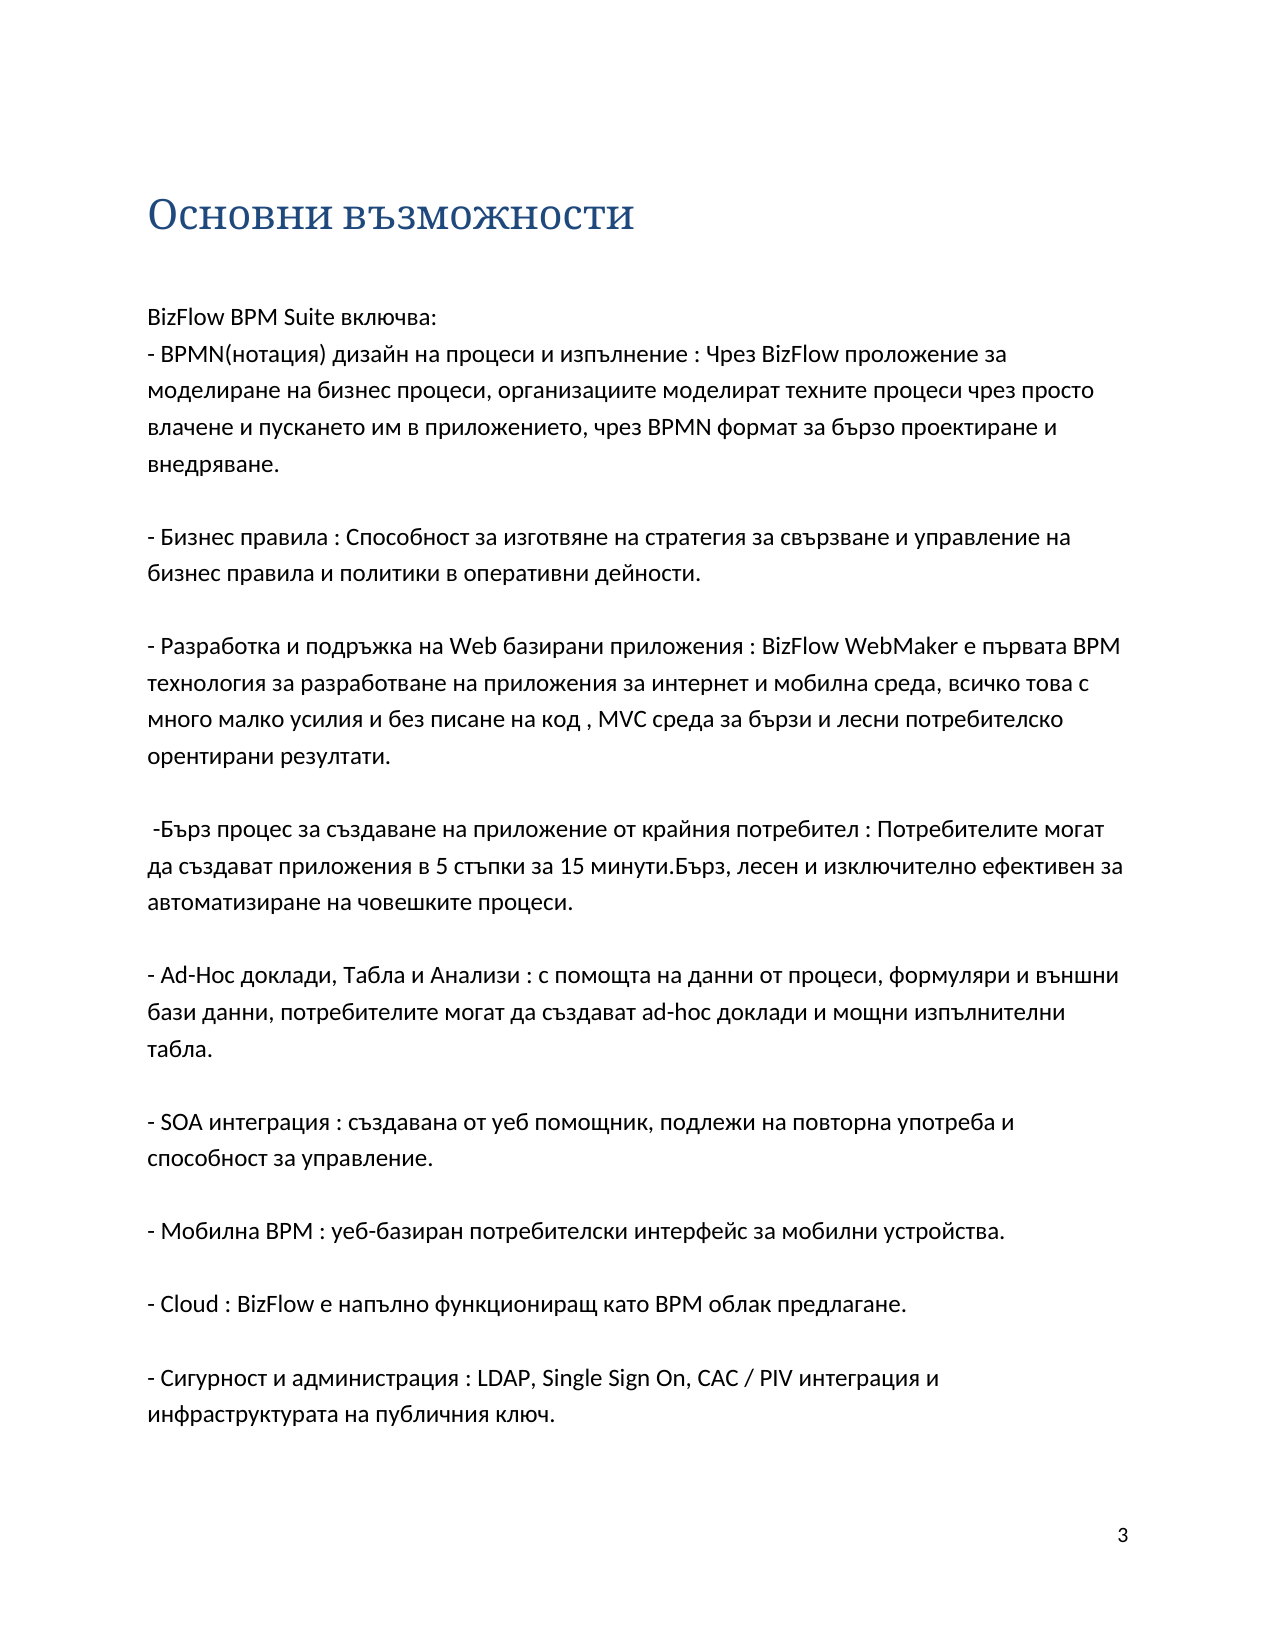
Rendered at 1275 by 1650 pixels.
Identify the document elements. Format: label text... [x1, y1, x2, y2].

subtitle Основни възможности [147, 192, 1128, 240]
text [147, 301, 1128, 1465]
